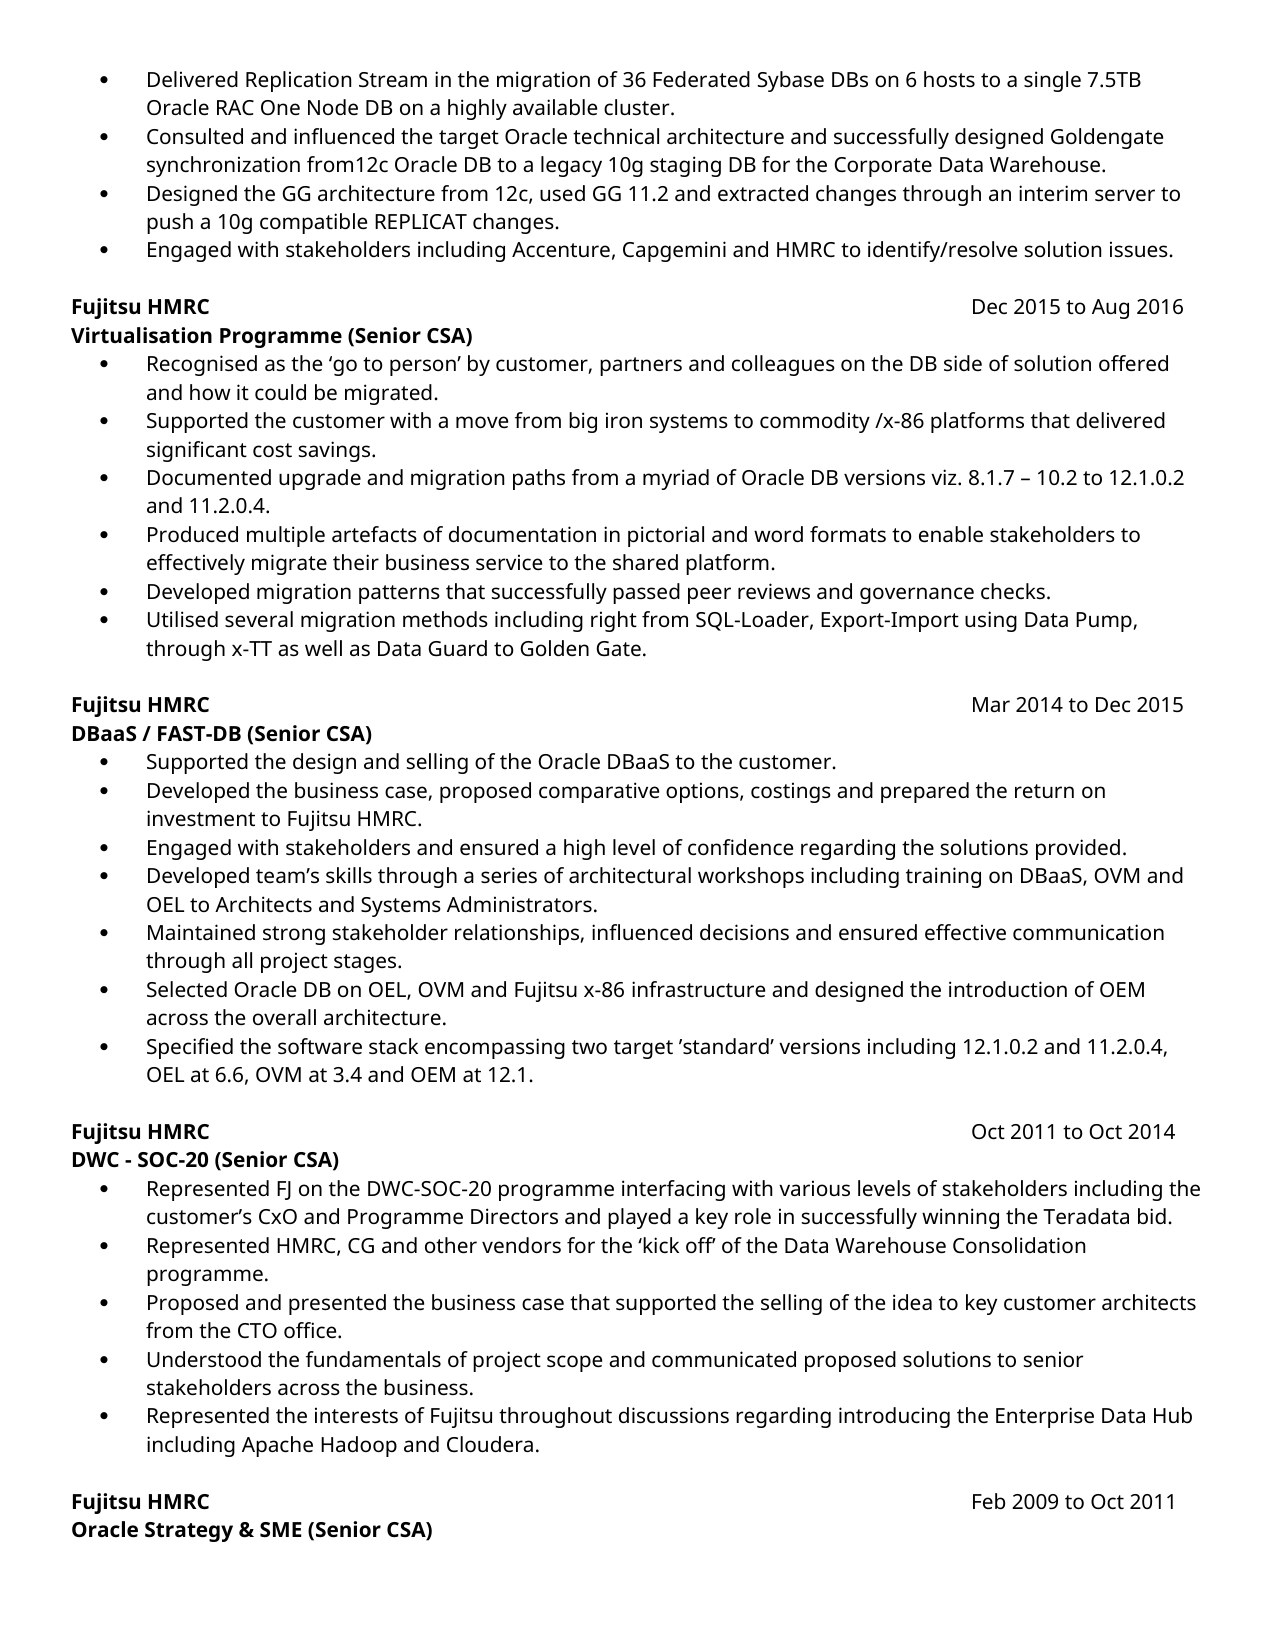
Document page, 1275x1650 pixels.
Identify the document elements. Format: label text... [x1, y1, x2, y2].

list Specified the software stack encompassing two target ’standard’ versions including 12.1.0.2 and 11.2.0.4, OEL at 6.6, OVM at 3.4 and OEM at 12.1. [100, 1032, 1204, 1089]
text Virtualisation Programme (Senior CSA) [71, 321, 1204, 349]
list Represented HMRC, CG and other vendors for the ‘kick off’ of the Data Warehouse Consolidation programme. [100, 1231, 1204, 1288]
list Understood the fundamentals of project scope and communicated proposed solutions to senior stakeholders across the business. [100, 1345, 1204, 1402]
list Represented the interests of Fujitsu throughout discussions regarding introducing the Enterprise Data Hub including Apache Hadoop and Cloudera. [100, 1402, 1204, 1458]
text Fujitsu HMRC Mar 2014 to Dec 2015 [71, 691, 1204, 719]
list Selected Oracle DB on OEL, OVM and Fujitsu x-86 infrastructure and designed the introduction of OEM across the overall architecture. [100, 975, 1204, 1032]
list Proposed and presented the business case that supported the selling of the idea to key customer architects from the CTO office. [100, 1288, 1204, 1345]
text Fujitsu HMRC Feb 2009 to Oct 2011 [71, 1487, 1204, 1515]
list Delivered Replication Stream in the migration of 36 Federated Sybase DBs on 6 hosts to a single 7.5TB Oracle RAC One Node DB on a highly available cluster. [100, 65, 1204, 122]
list Designed the GG architecture from 12c, used GG 11.2 and extracted changes through an interim server to push a 10g compatible REPLICAT changes. [100, 179, 1204, 236]
list Maintained strong stakeholder relationships, influenced decisions and ensured effective communication through all project stages. [100, 918, 1204, 975]
list Engaged with stakeholders and ensured a high level of confidence regarding the solutions provided. [100, 833, 1204, 861]
list Engaged with stakeholders including Accenture, Capgemini and HMRC to identify/resolve solution issues. [100, 236, 1204, 264]
list Consulted and influenced the target Oracle technical architecture and successfully designed Goldengate synchronization from12c Oracle DB to a legacy 10g staging DB for the Corporate Data Warehouse. [100, 122, 1204, 179]
list Recognised as the ‘go to person’ by customer, partners and colleagues on the DB side of solution offered and how it could be migrated. [100, 349, 1204, 406]
list Represented FJ on the DWC-SOC-20 programme interfacing with various levels of stakeholders including the customer’s CxO and Programme Directors and played a key role in successfully winning the Teradata bid. [100, 1174, 1204, 1231]
list Produced multiple artefacts of documentation in pictorial and word formats to enable stakeholders to effectively migrate their business service to the shared platform. [100, 520, 1204, 577]
text DBaaS / FAST-DB (Senior CSA) [71, 719, 1204, 747]
list Utilised several migration methods including right from SQL-Loader, Export-Import using Data Pump, through x-TT as well as Data Guard to Golden Gate. [100, 605, 1204, 662]
list Supported the customer with a move from big iron systems to commodity /x-86 platforms that delivered significant cost savings. [100, 406, 1204, 463]
list Developed team’s skills through a series of architectural workshops including training on DBaaS, OVM and OEL to Architects and Systems Administrators. [100, 861, 1204, 918]
text Fujitsu HMRC Oct 2011 to Oct 2014 [71, 1117, 1204, 1146]
text Fujitsu HMRC Dec 2015 to Aug 2016 [71, 292, 1204, 321]
list Developed the business case, proposed comparative options, costings and prepared the return on investment to Fujitsu HMRC. [100, 776, 1204, 833]
list Developed migration patterns that successfully passed peer reviews and governance checks. [100, 577, 1204, 605]
text Oracle Strategy & SME (Senior CSA) [71, 1515, 1204, 1544]
list Supported the design and selling of the Oracle DBaaS to the customer. [100, 747, 1204, 776]
list Documented upgrade and migration paths from a myriad of Oracle DB versions viz. 8.1.7 – 10.2 to 12.1.0.2 and 11.2.0.4. [100, 463, 1204, 520]
text DWC - SOC-20 (Senior CSA) [71, 1146, 1204, 1174]
